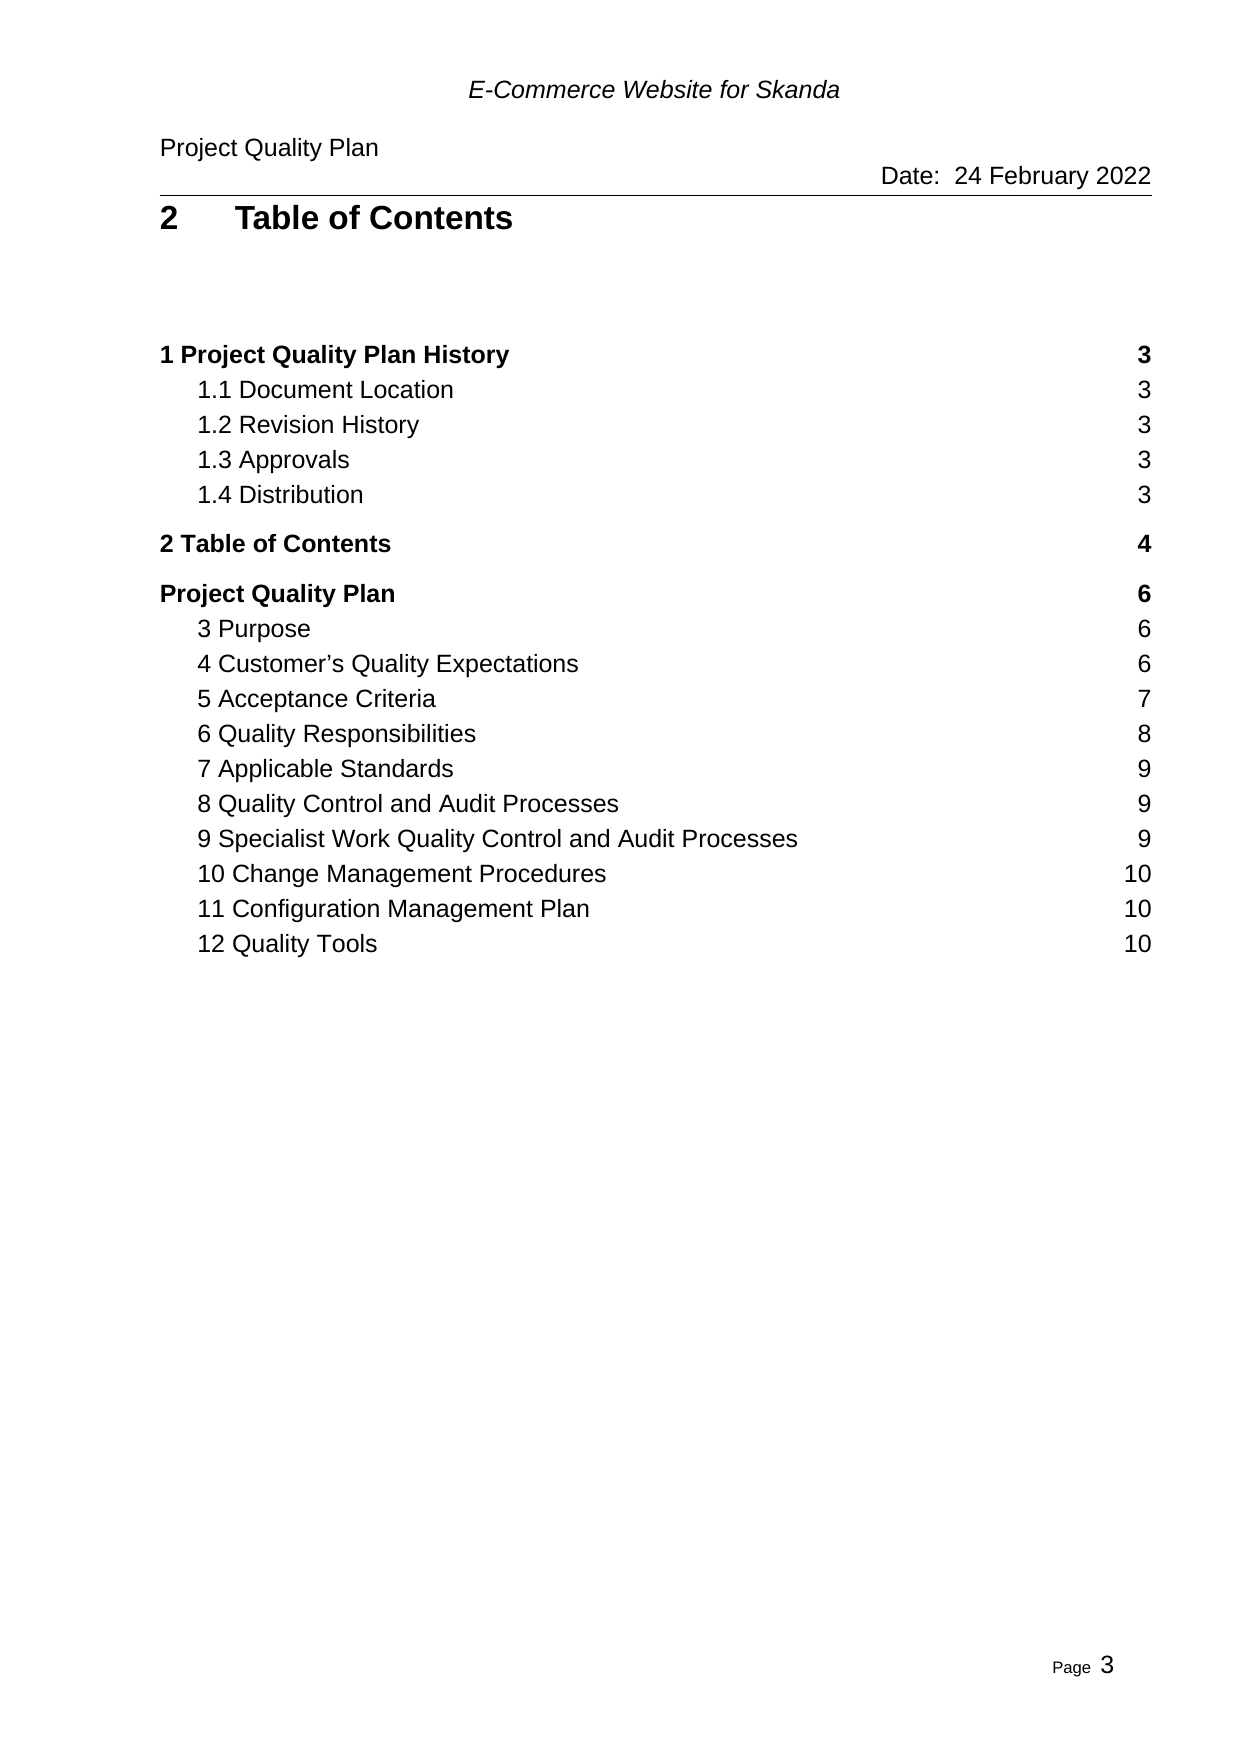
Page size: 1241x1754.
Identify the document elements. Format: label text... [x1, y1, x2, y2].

subtitle 2 Table of Contents [159, 196, 1152, 237]
